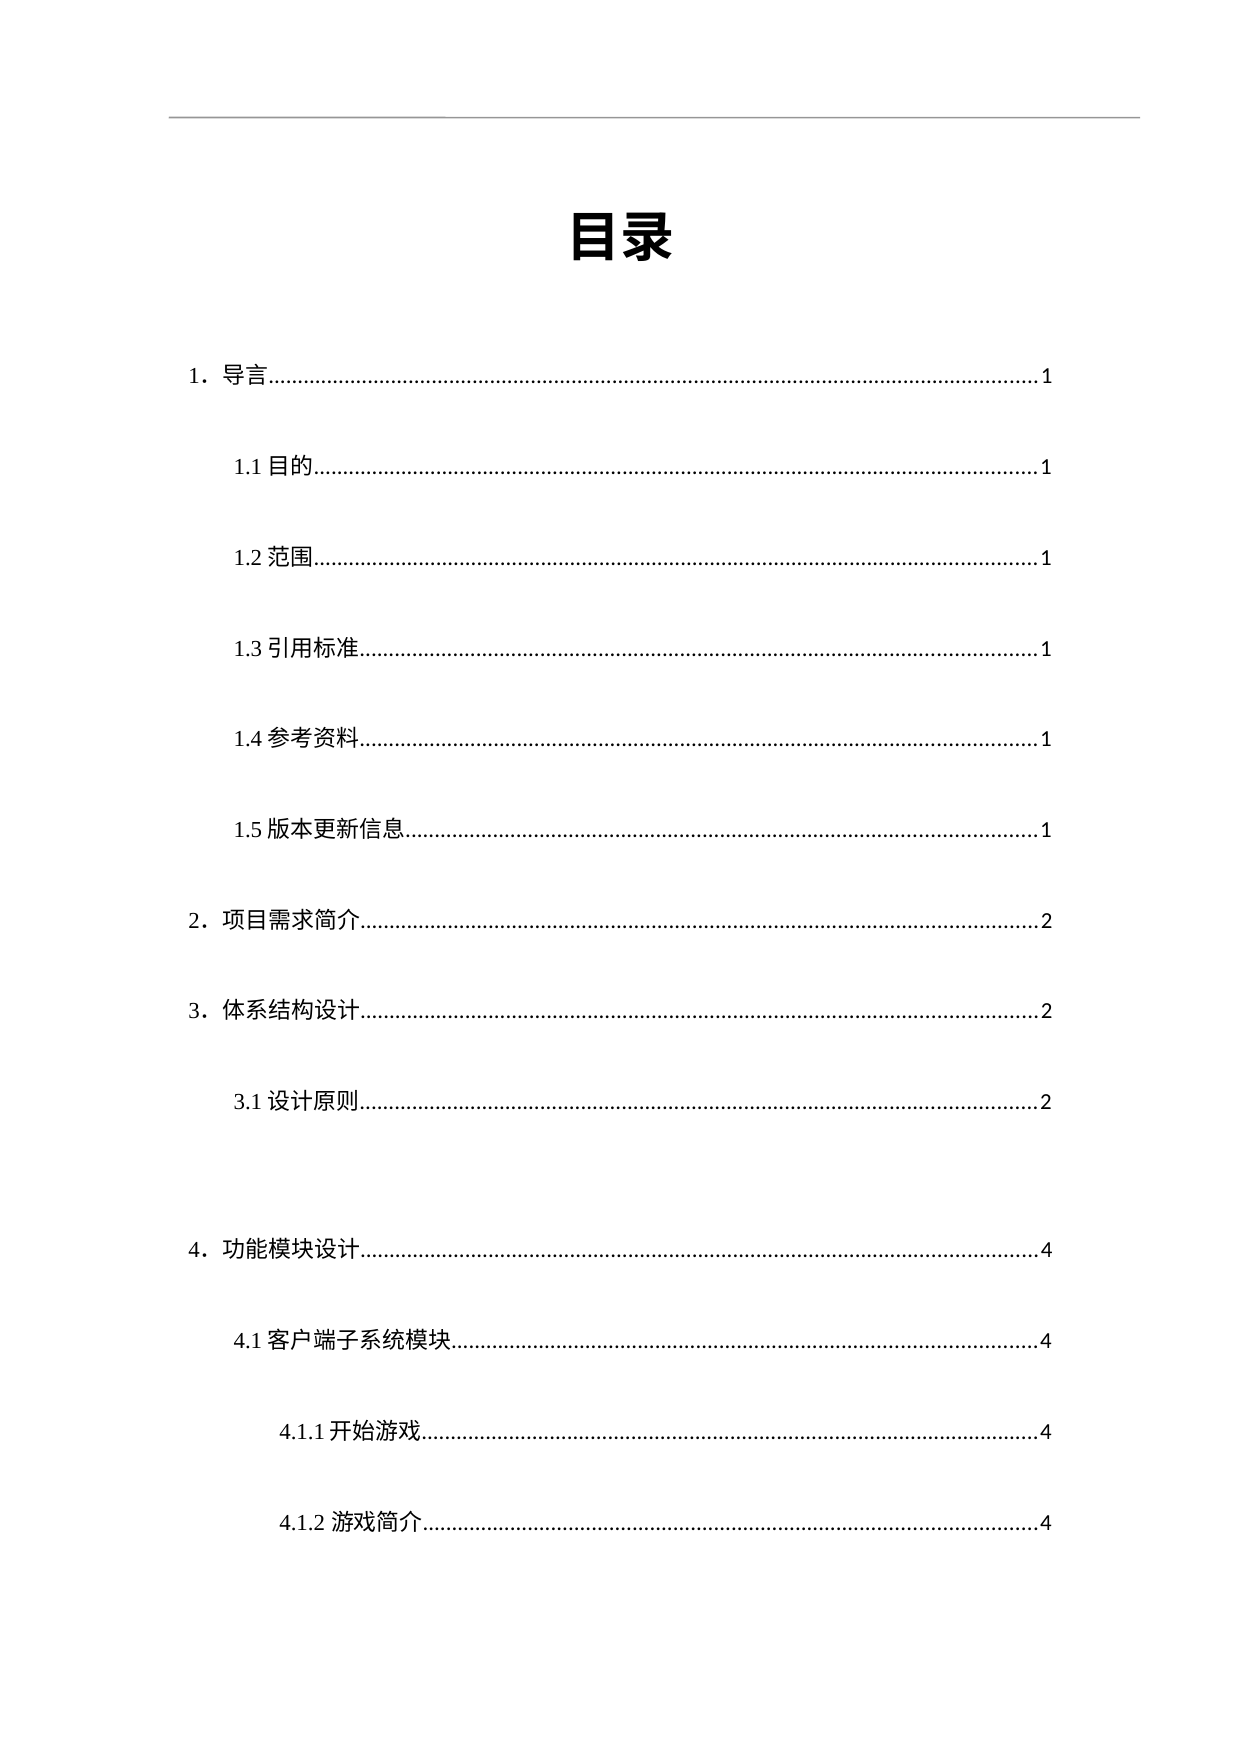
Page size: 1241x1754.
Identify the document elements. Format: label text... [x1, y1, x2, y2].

text 4.1.2 游戏简介 4 [279, 1487, 1053, 1552]
text 1.1 目的 1 [233, 432, 1053, 497]
text 1.3 引用标准 1 [233, 614, 1053, 679]
text 3.1 设计原则 2 [233, 1067, 1053, 1132]
text 1.5 版本更新信息 1 [233, 795, 1053, 860]
text 4．功能模块设计 4 [187, 1215, 1053, 1280]
text 目录 [187, 184, 1053, 281]
text 1.4 参考资料 1 [233, 704, 1053, 769]
text 1.2 范围 1 [233, 523, 1053, 588]
text 2．项目需求简介 2 [187, 886, 1053, 951]
text 4.1.1开始游戏 4 [279, 1397, 1053, 1462]
text 1．导言 1 [187, 341, 1053, 406]
text 4.1 客户端子系统模块 4 [233, 1306, 1053, 1371]
text 3．体系结构设计 2 [187, 977, 1053, 1042]
